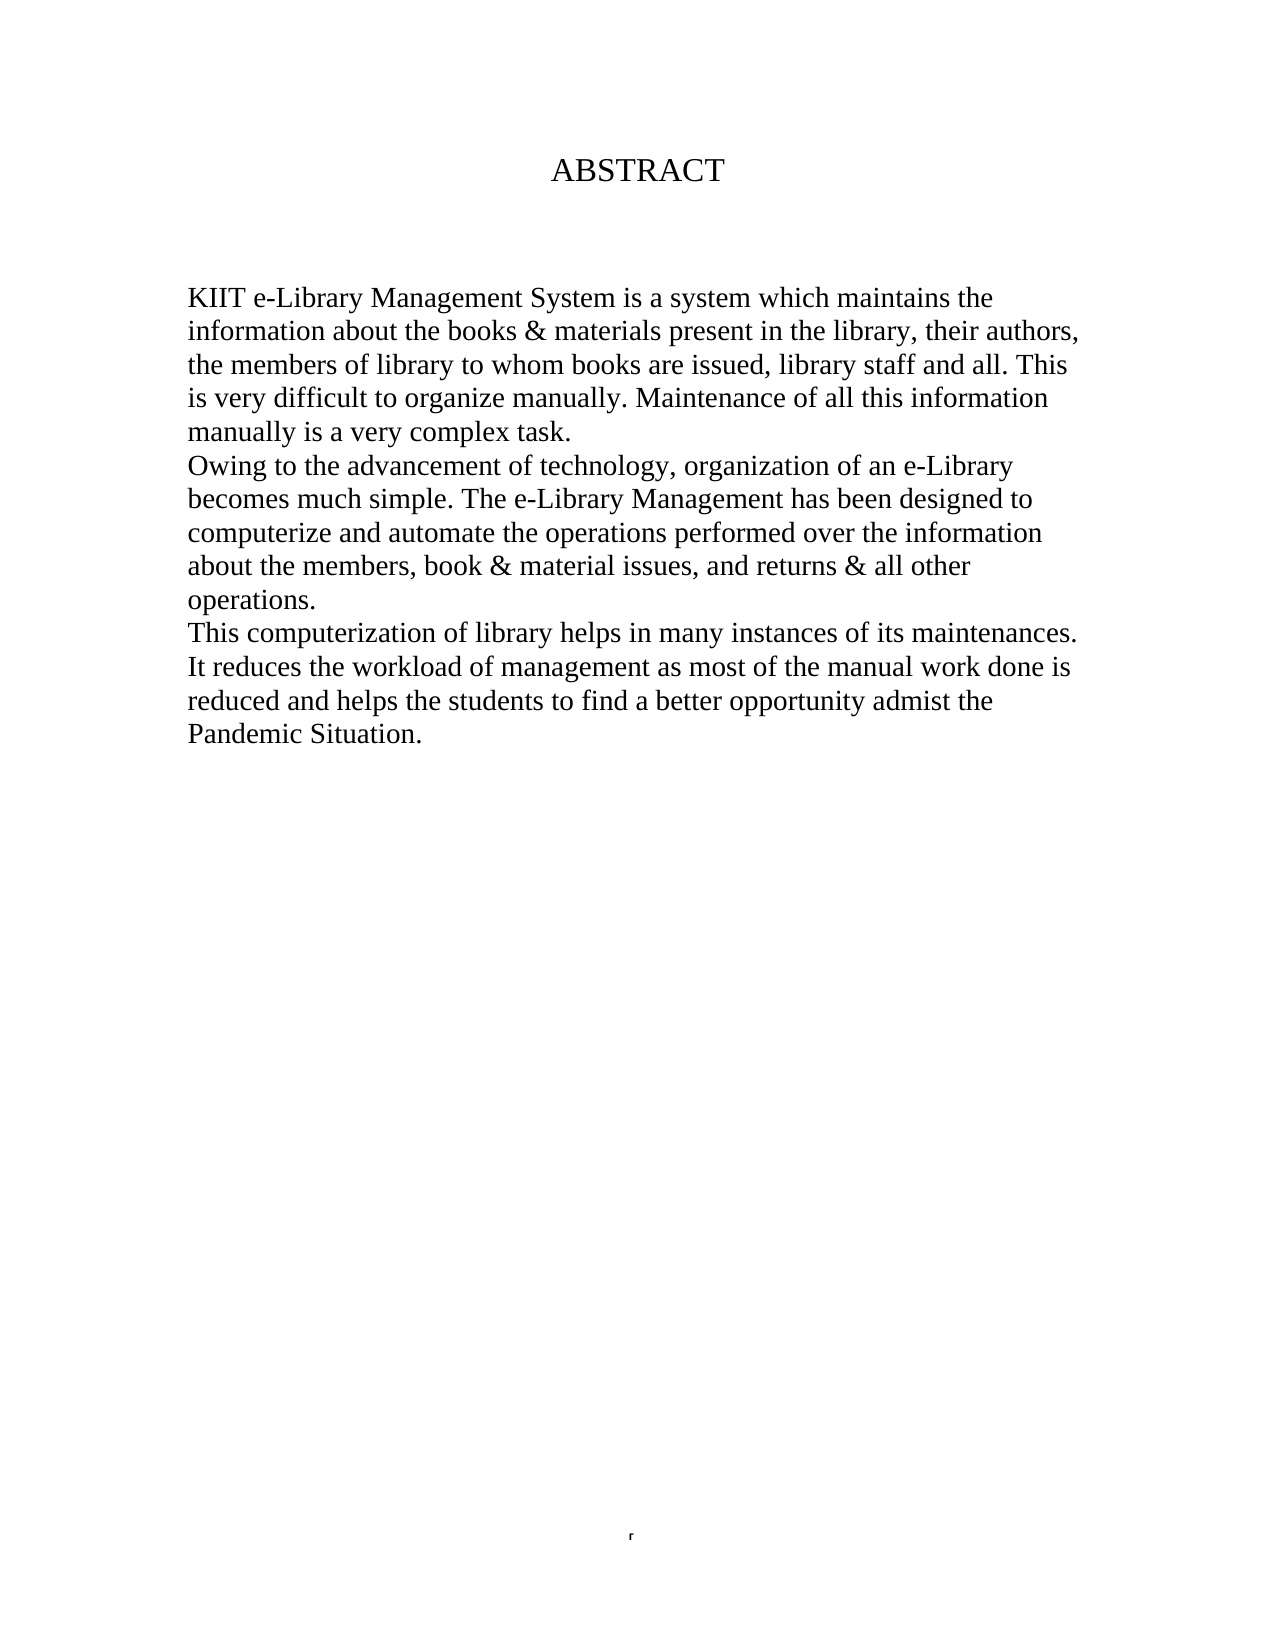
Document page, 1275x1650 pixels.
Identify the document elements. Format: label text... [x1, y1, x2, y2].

text Owing to the advancement of technology, organization of an e-Library becomes much simple. The e-Library Management has been designed to computerize and automate the operations performed over the information about the members, book & material issues, and returns & all other operations. [187, 448, 1081, 615]
text ABSTRACT [308, 150, 967, 188]
text This computerization of library helps in many instances of its maintenances. It reduces the workload of management as most of the manual work done is reduced and helps the students to find a better opportunity admist the Pandemic Situation. [187, 616, 1080, 750]
text KIIT e-Library Management System is a system which maintains the information about the books & materials present in the library, their authors, the members of library to whom books are issued, library staff and all. This is very difficult to organize manually. Maintenance of all this information manually is a very complex task. [187, 280, 1081, 448]
